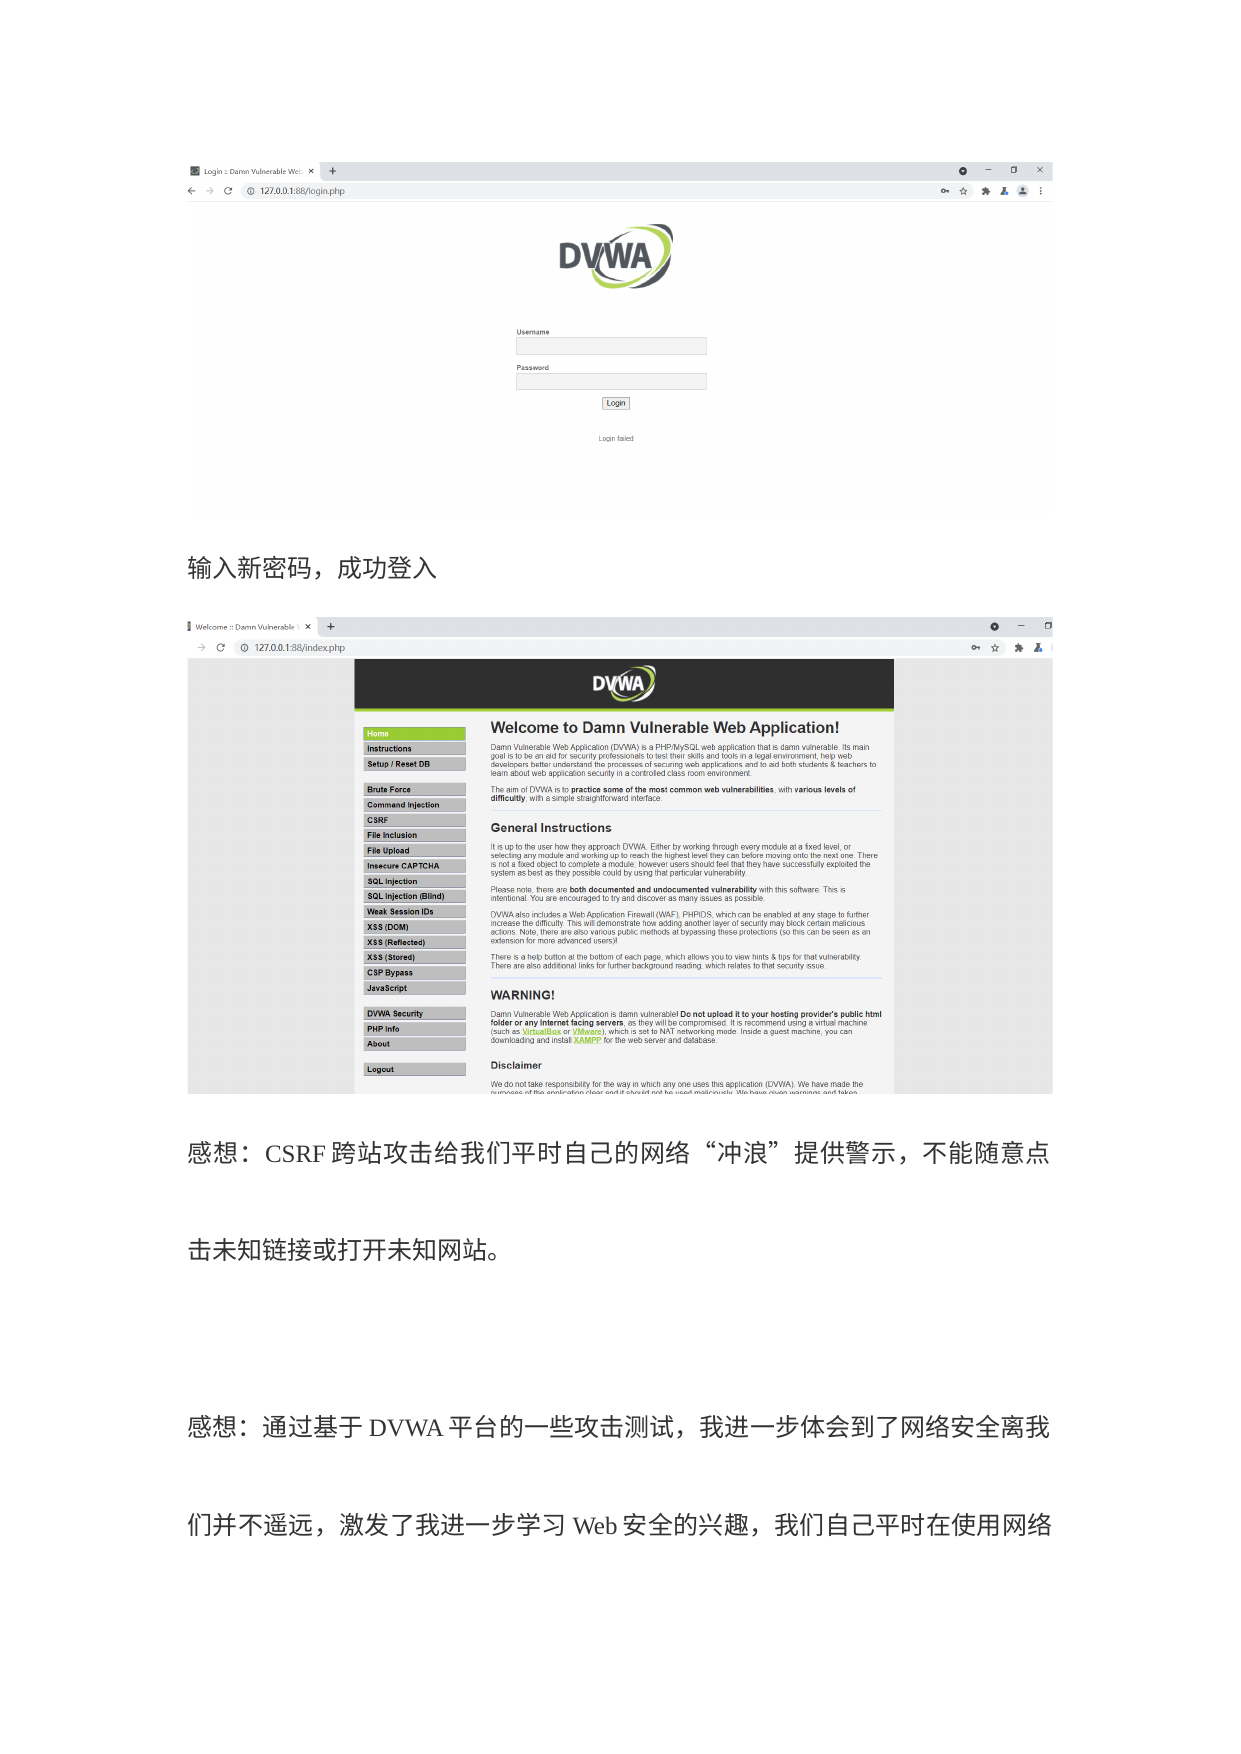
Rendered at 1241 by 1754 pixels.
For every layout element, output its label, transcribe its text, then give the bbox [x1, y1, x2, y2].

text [187, 1393, 1053, 1556]
picture [187, 162, 1053, 515]
text 感想：CSRF跨站攻击给我们平时自己的网络“冲浪”提供警示，不能随意点击未知链接或打开未知网站。 [187, 1119, 1053, 1281]
picture [187, 617, 1053, 1094]
text 输入新密码，成功登入 [187, 534, 1053, 599]
